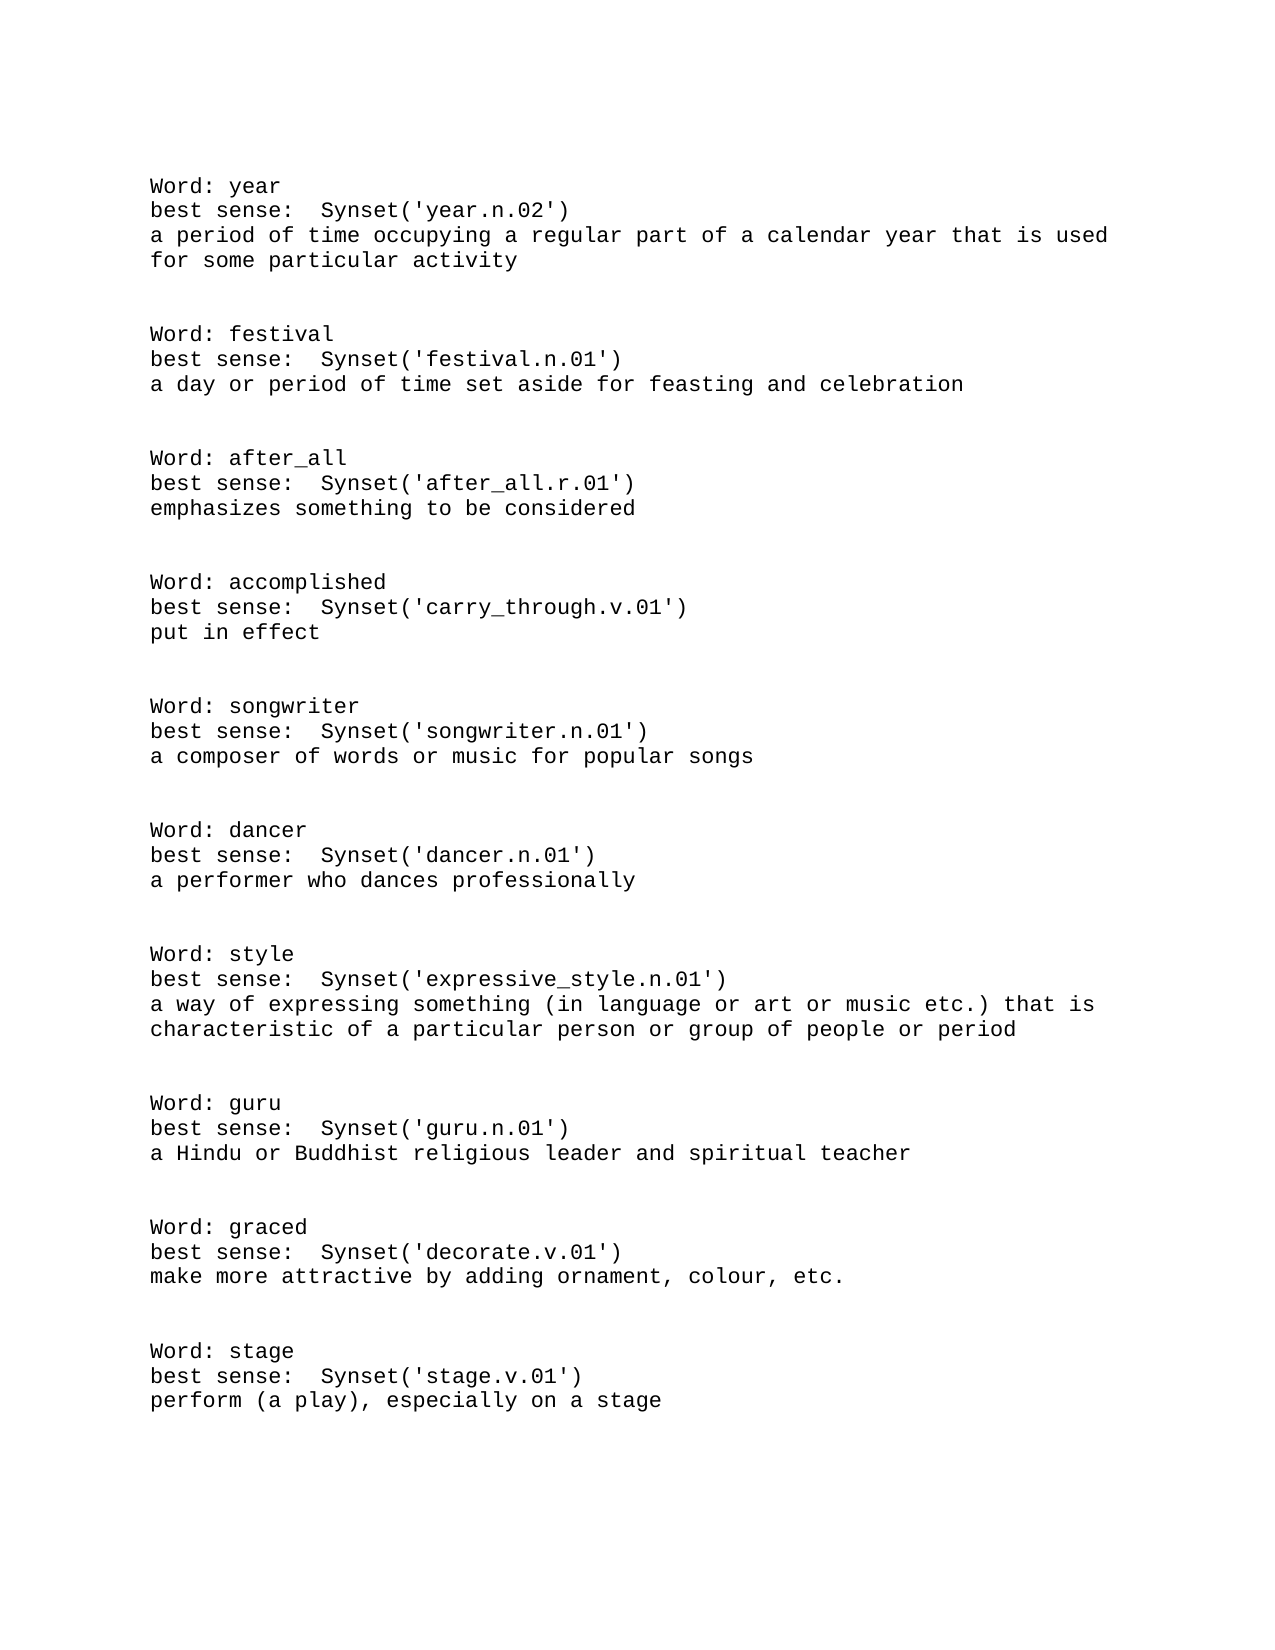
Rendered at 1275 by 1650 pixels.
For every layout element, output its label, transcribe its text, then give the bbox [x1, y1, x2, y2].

text Word: year [150, 175, 1125, 199]
text a way of expressing something (in language or art or music etc.) that is characteristic of a particular person or group of people or period [150, 993, 1125, 1042]
text best sense: Synset('songwriter.n.01') [150, 720, 1125, 745]
text best sense: Synset('expressive_style.n.01') [150, 968, 1125, 993]
text a period of time occupying a regular part of a calendar year that is used for some particular activity [150, 224, 1125, 274]
text a performer who dances professionally [150, 869, 1125, 894]
text a composer of words or music for popular songs [150, 745, 1125, 770]
text a day or period of time set aside for feasting and celebration [150, 373, 1125, 398]
text put in effect [150, 621, 1125, 646]
text a Hindu or Buddhist religious leader and spiritual teacher [150, 1142, 1125, 1166]
text emphasizes something to be considered [150, 497, 1125, 522]
text Word: graced [150, 1216, 1125, 1241]
text best sense: Synset('stage.v.01') [150, 1365, 1125, 1389]
text Word: dancer [150, 819, 1125, 844]
text Word: stage [150, 1340, 1125, 1365]
text Word: style [150, 943, 1125, 968]
text Word: accomplished [150, 571, 1125, 596]
text Word: songwriter [150, 695, 1125, 720]
text best sense: Synset('guru.n.01') [150, 1117, 1125, 1142]
text Word: after_all [150, 447, 1125, 472]
text best sense: Synset('decorate.v.01') [150, 1241, 1125, 1266]
text best sense: Synset('carry_through.v.01') [150, 596, 1125, 621]
text make more attractive by adding ornament, colour, etc. [150, 1266, 1125, 1290]
text best sense: Synset('festival.n.01') [150, 348, 1125, 373]
text best sense: Synset('dancer.n.01') [150, 844, 1125, 869]
text perform (a play), especially on a stage [150, 1389, 1125, 1414]
text best sense: Synset('year.n.02') [150, 199, 1125, 224]
text Word: festival [150, 323, 1125, 348]
text Word: guru [150, 1092, 1125, 1117]
text best sense: Synset('after_all.r.01') [150, 472, 1125, 497]
